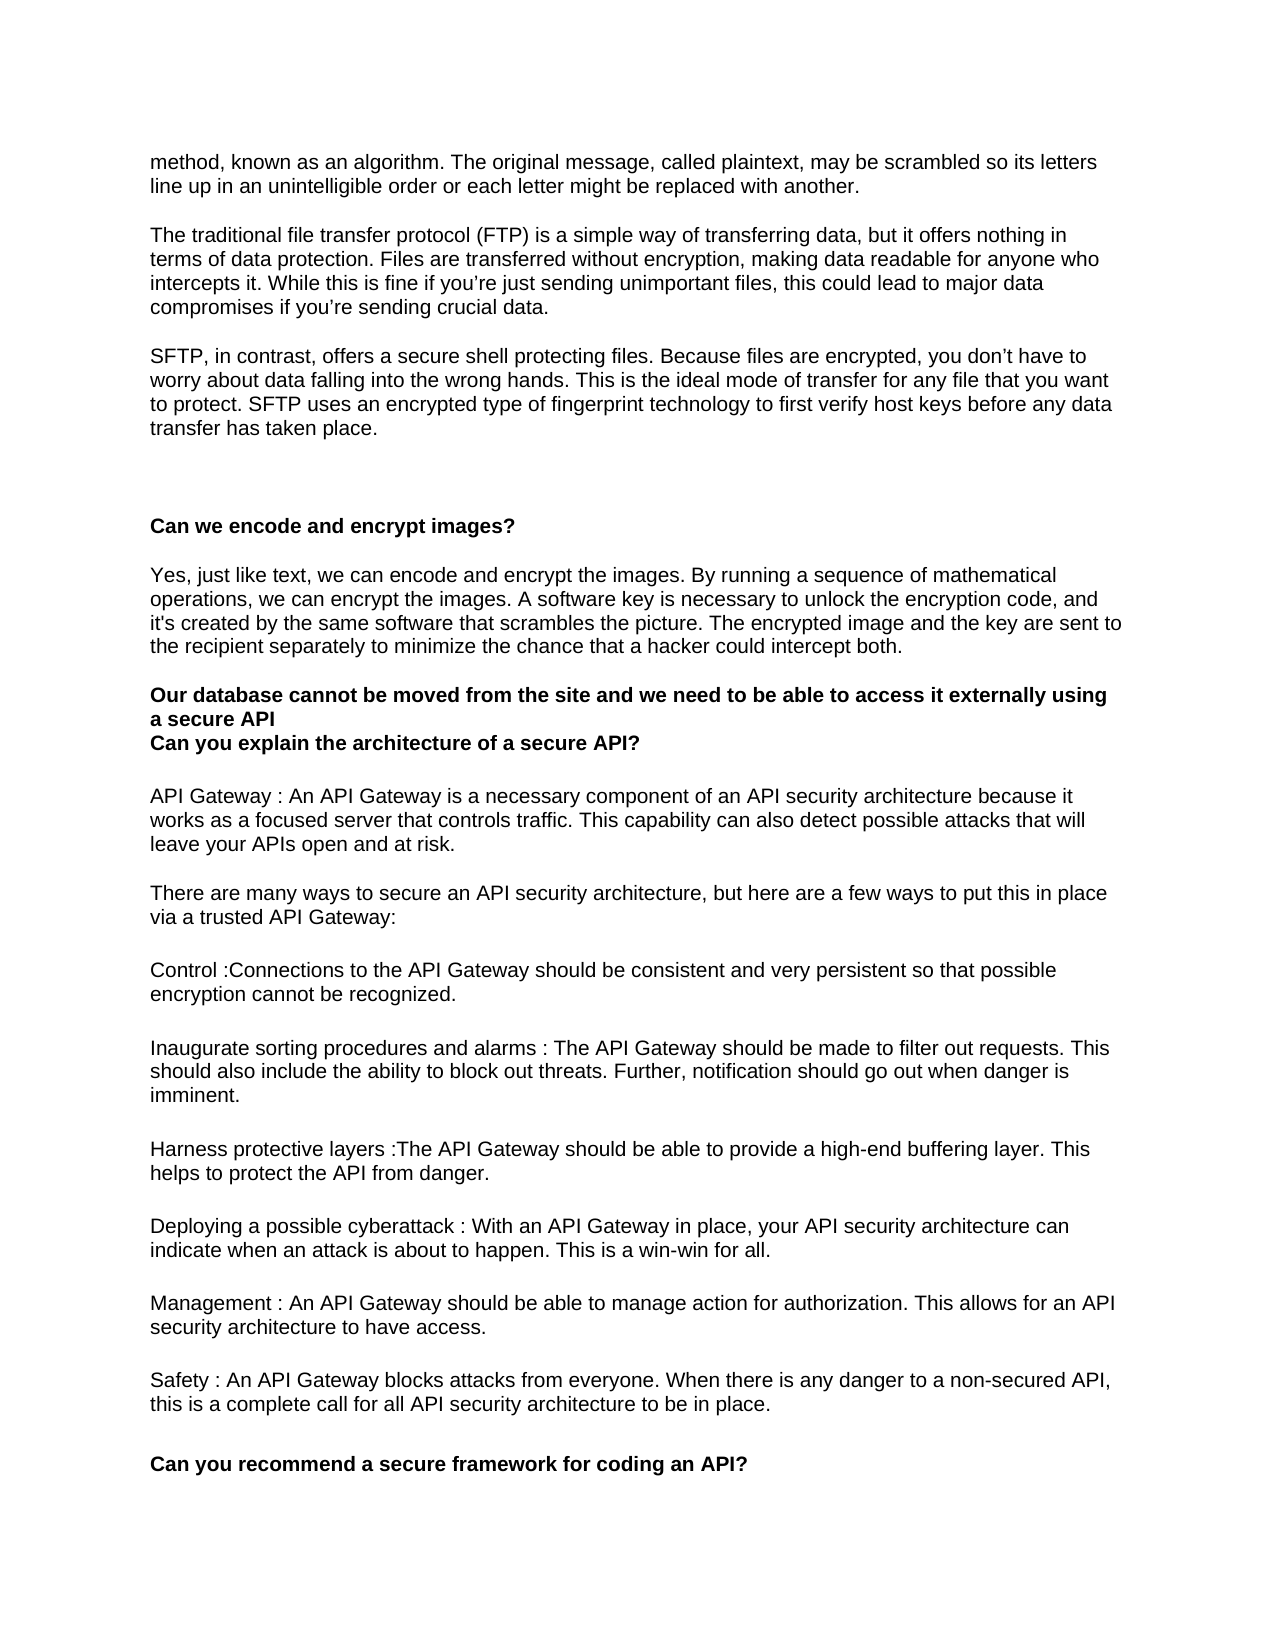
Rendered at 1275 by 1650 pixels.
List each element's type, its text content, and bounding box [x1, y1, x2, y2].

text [150, 150, 1125, 198]
subtitle Safety : An API Gateway blocks attacks from everyone. When there is any danger to a non-secured API, this is a complete call for all API security architecture to be in place. [150, 1368, 1125, 1416]
subtitle Deploying a possible cyberattack : With an API Gateway in place, your API security architecture can indicate when an attack is about to happen. This is a win-win for all. [150, 1213, 1125, 1261]
text Can we encode and encrypt images? [150, 513, 1125, 537]
subtitle Inaugurate sorting procedures and alarms : The API Gateway should be made to filter out requests. This should also include the ability to block out threats. Further, notification should go out when danger is imminent. [150, 1035, 1125, 1107]
text Yes, just like text, we can encode and encrypt the images. By running a sequence of mathematical operations, we can encrypt the images. A software key is necessary to unlock the encryption code, and it's created by the same software that scrambles the picture. The encrypted image and the key are sent to the recipient separately to minimize the chance that a hacker could intercept both. [150, 562, 1125, 658]
text Our database cannot be moved from the site and we need to be able to access it externally using a secure API Can you explain the architecture of a secure API? [150, 683, 1125, 755]
subtitle Control :Connections to the API Gateway should be consistent and very persistent so that possible encryption cannot be recognized. [150, 958, 1125, 1006]
subtitle API Gateway : An API Gateway is a necessary component of an API security architecture because it works as a focused server that controls traffic. This capability can also detect possible attacks that will leave your APIs open and at risk. [150, 784, 1125, 856]
subtitle Harness protective layers :The API Gateway should be able to provide a high-end buffering layer. This helps to protect the API from danger. [150, 1136, 1125, 1184]
text The traditional file transfer protocol (FTP) is a simple way of transferring data, but it offers nothing in terms of data protection. Files are transferred without encryption, making data readable for anyone who intercepts it. While this is fine if you’re just sending unimportant files, this could lead to major data compromises if you’re sending crucial data. [150, 223, 1125, 319]
text Can you recommend a secure framework for coding an API? [150, 1451, 1125, 1475]
text There are many ways to secure an API security architecture, but here are a few ways to put this in place via a trusted API Gateway: [150, 881, 1125, 929]
subtitle Management : An API Gateway should be able to manage action for authorization. This allows for an API security architecture to have access. [150, 1291, 1125, 1338]
text SFTP, in contrast, offers a secure shell protecting files. Because files are encrypted, you don’t have to worry about data falling into the wrong hands. This is the ideal mode of transfer for any file that you want to protect. SFTP uses an encrypted type of fingerprint technology to first verify host keys before any data transfer has taken place. [150, 344, 1125, 439]
